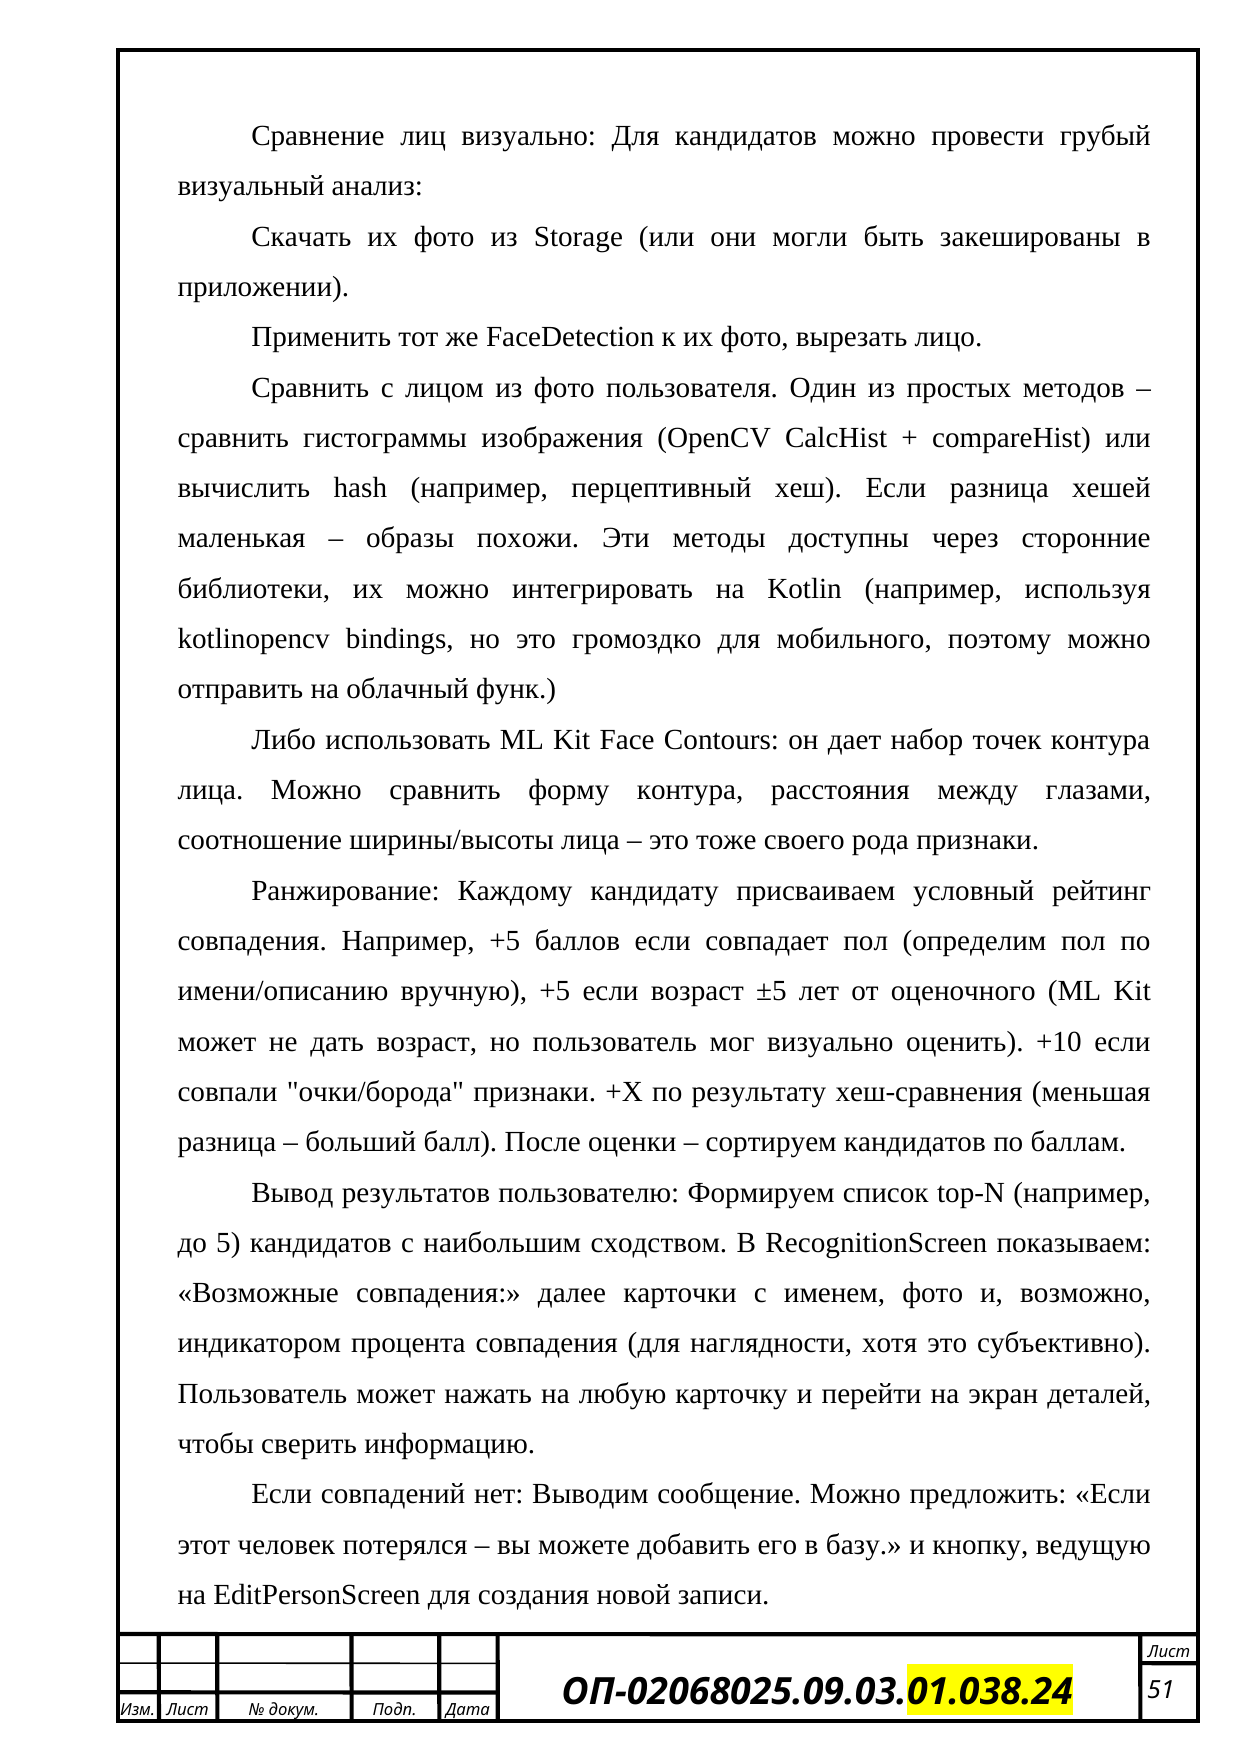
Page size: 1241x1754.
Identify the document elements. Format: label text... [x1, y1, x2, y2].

text Сравнить с лицом из фото пользователя. Один из простых методов – сравнить гистограммы изображения (OpenCV CalcHist + compareHist) или вычислить hash (например, перцептивный хеш). Если разница хешей маленькая – образы похожи. Эти методы доступны через сторонние библиотеки, их можно интегрировать на Kotlin (например, используя kotlinopencv bindings, но это громоздко для мобильного, поэтому можно отправить на облачный функ.) [177, 370, 1152, 705]
text Применить тот же FaceDetection к их фото, вырезать лицо. [177, 319, 1152, 353]
text Ранжирование: Каждому кандидату присваиваем условный рейтинг совпадения. Например, +5 баллов если совпадает пол (определим пол по имени/описанию вручную), +5 если возраст ±5 лет от оценочного (ML Kit может не дать возраст, но пользователь мог визуально оценить). +10 если совпали "очки/борода" признаки. +X по результату хеш-сравнения (меньшая разница – больший балл). После оценки – сортируем кандидатов по баллам. [177, 873, 1152, 1158]
text Скачать их фото из Storage (или они могли быть закешированы в приложении). [177, 219, 1152, 303]
text Либо использовать ML Kit Face Contours: он дает набор точек контура лица. Можно сравнить форму контура, расстояния между глазами, соотношение ширины/высоты лица – это тоже своего рода признаки. [177, 722, 1152, 856]
text Сравнение лиц визуально: Для кандидатов можно провести грубый визуальный анализ: [177, 118, 1152, 202]
text Вывод результатов пользователю: Формируем список top-N (например, до 5) кандидатов с наибольшим сходством. В RecognitionScreen показываем: «Возможные совпадения:» далее карточки с именем, фото и, возможно, индикатором процента совпадения (для наглядности, хотя это субъективно). Пользователь может нажать на любую карточку и перейти на экран деталей, чтобы сверить информацию. [177, 1175, 1152, 1460]
text Если совпадений нет: Выводим сообщение. Можно предложить: «Если этот человек потерялся – вы можете добавить его в базу.» и кнопку, ведущую на EditPersonScreen для создания новой записи. [177, 1477, 1152, 1611]
